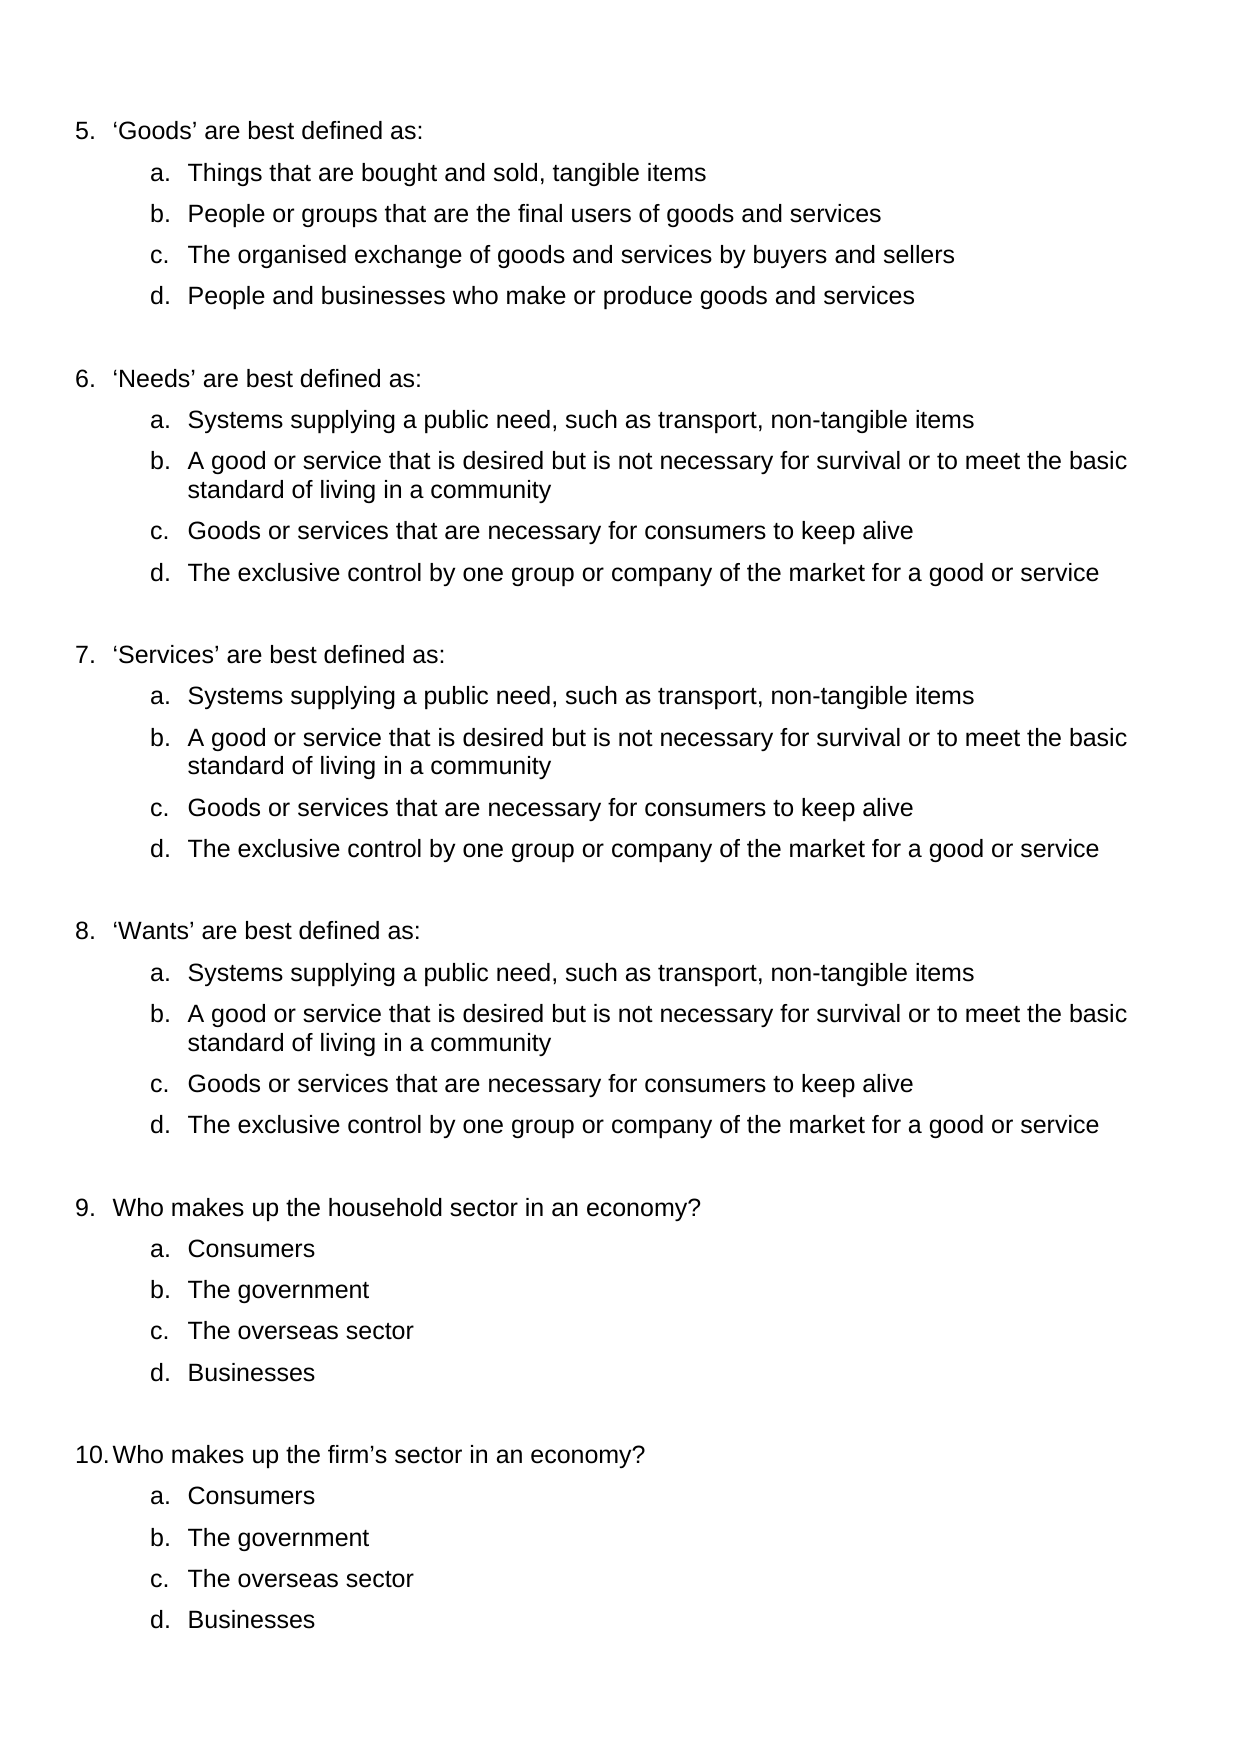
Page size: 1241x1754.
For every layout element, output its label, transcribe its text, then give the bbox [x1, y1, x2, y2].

list Goods or services that are necessary for consumers to keep alive [150, 516, 1165, 545]
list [150, 157, 1165, 186]
list A good or service that is desired but is not necessary for survival or to meet the basic standard of living in a community [150, 722, 1165, 780]
list Systems supplying a public need, such as transport, non-tangible items [150, 405, 1165, 434]
list Businesses [150, 1357, 1165, 1386]
list Systems supplying a public need, such as transport, non-tangible items [150, 681, 1165, 710]
list Goods or services that are necessary for consumers to keep alive [150, 792, 1165, 821]
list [150, 240, 1165, 269]
list The exclusive control by one group or company of the market for a good or service [150, 1110, 1165, 1139]
list The overseas sector [150, 1564, 1165, 1592]
list The exclusive control by one group or company of the market for a good or service [150, 834, 1165, 862]
list Who makes up the household sector in an economy? [75, 1192, 1165, 1221]
list Goods or services that are necessary for consumers to keep alive [150, 1069, 1165, 1097]
list ‘Needs’ are best defined as: [75, 364, 1165, 392]
list The exclusive control by one group or company of the market for a good or service [150, 557, 1165, 586]
list Systems supplying a public need, such as transport, non-tangible items [150, 957, 1165, 986]
list ‘Wants’ are best defined as: [75, 916, 1165, 945]
list A good or service that is desired but is not necessary for survival or to meet the basic standard of living in a community [150, 999, 1165, 1056]
list ‘Goods’ are best defined as: [75, 116, 1165, 145]
list ‘Services’ are best defined as: [75, 640, 1165, 669]
list The overseas sector [150, 1316, 1165, 1345]
list People and businesses who make or produce goods and services [150, 281, 1165, 310]
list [150, 199, 1165, 227]
list The government [150, 1522, 1165, 1551]
list Who makes up the firm’s sector in an economy? [75, 1440, 1165, 1469]
list Businesses [150, 1605, 1165, 1634]
list Consumers [150, 1481, 1165, 1510]
list Consumers [150, 1234, 1165, 1262]
list A good or service that is desired but is not necessary for survival or to meet the basic standard of living in a community [150, 446, 1165, 504]
list The government [150, 1275, 1165, 1304]
